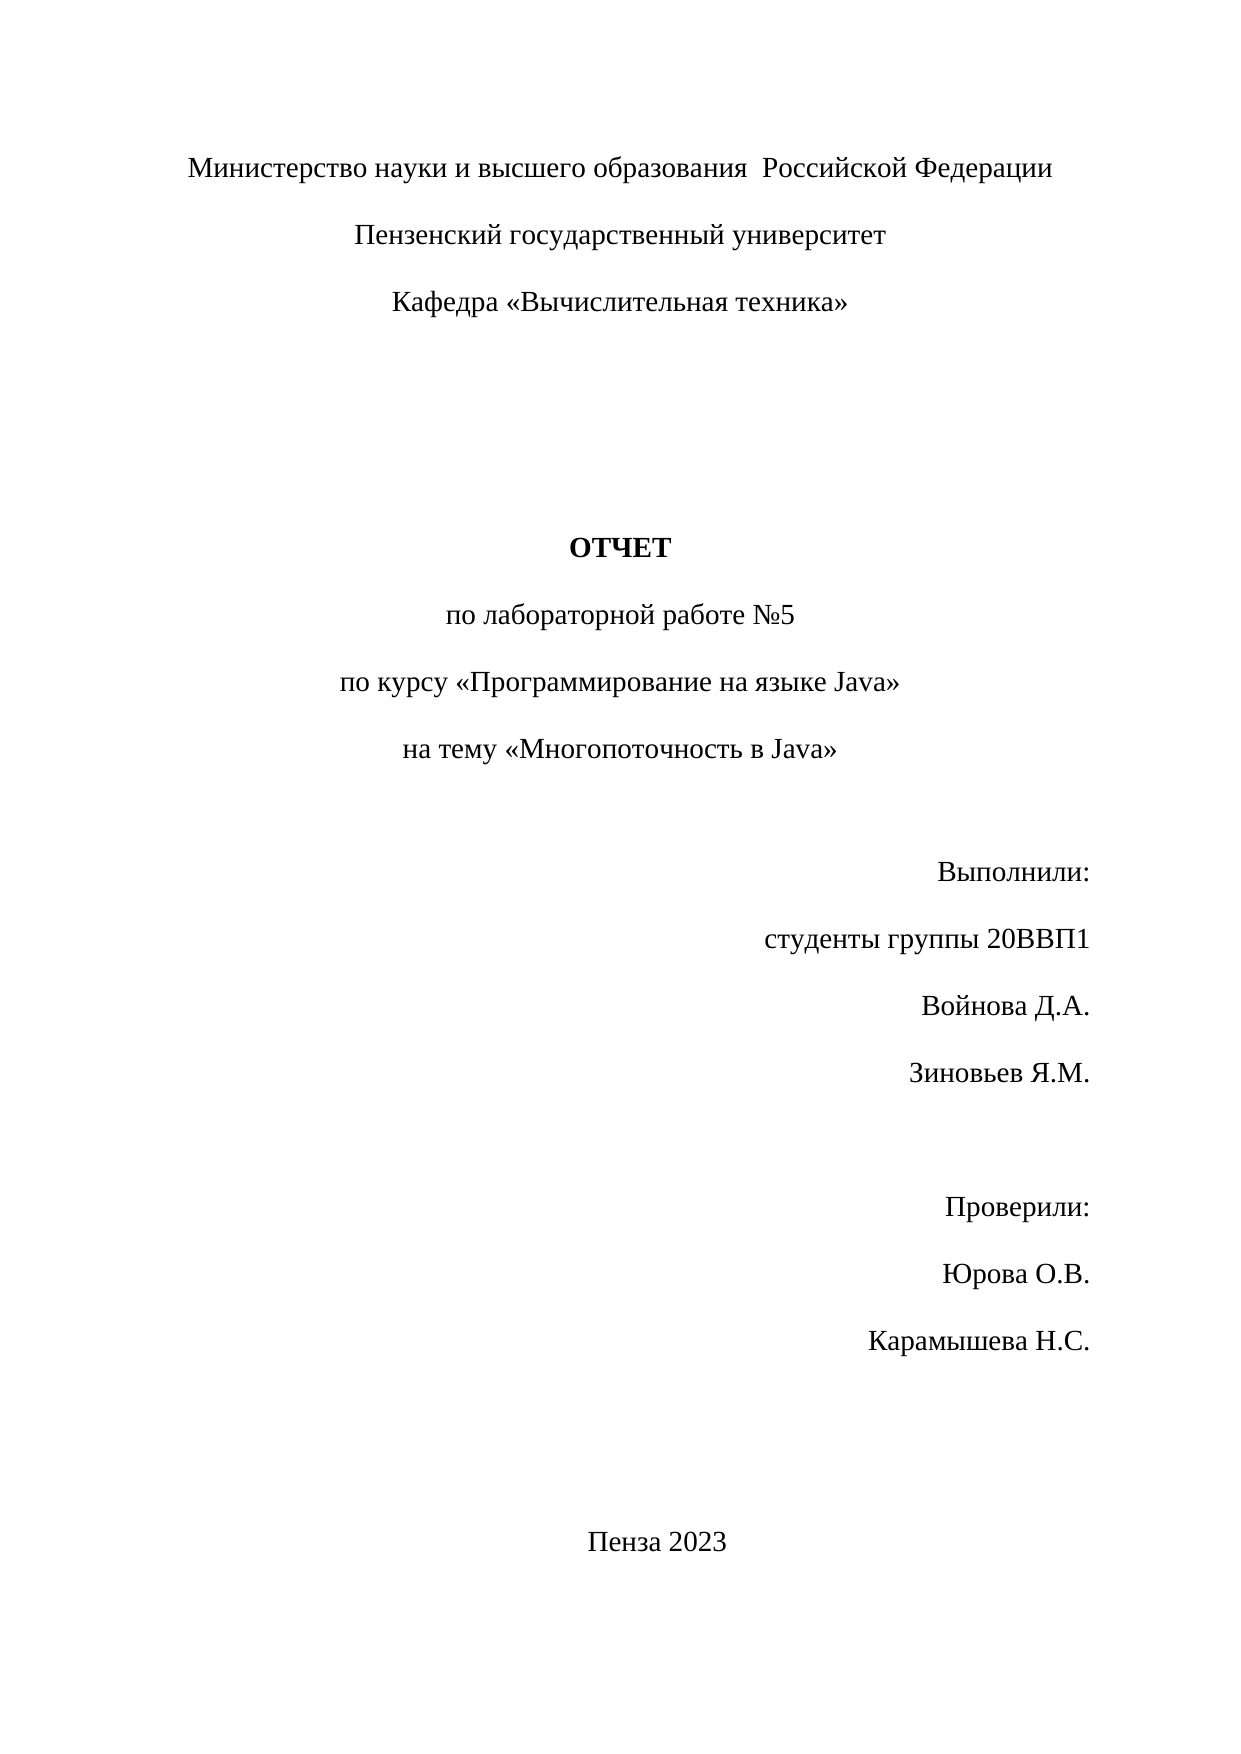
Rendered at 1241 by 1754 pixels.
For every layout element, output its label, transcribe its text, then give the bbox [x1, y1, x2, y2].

text Проверили: [150, 1189, 1090, 1223]
text Пензенский государственный университет [150, 217, 1090, 251]
text Министерство науки и высшего образования Российской Федерации [150, 150, 1090, 183]
text Выполнили: [150, 854, 1090, 888]
text студенты группы 20ВВП1 [150, 921, 1090, 955]
text Зиновьев Я.М. [150, 1055, 1090, 1089]
text Войнова Д.А. [150, 988, 1090, 1022]
text по лабораторной работе №5 [150, 597, 1090, 631]
text Юрова О.В. [150, 1256, 1090, 1290]
text ОТЧЕТ [150, 530, 1090, 564]
text по курсу «Программирование на языке Java» [150, 664, 1090, 698]
text Карамышева Н.С. [150, 1323, 1090, 1357]
text Пенза 2023 [150, 1524, 1090, 1558]
text на тему «Многопоточность в Java» [150, 731, 1090, 765]
text Кафедра «Вычислительная техника» [150, 284, 1090, 317]
